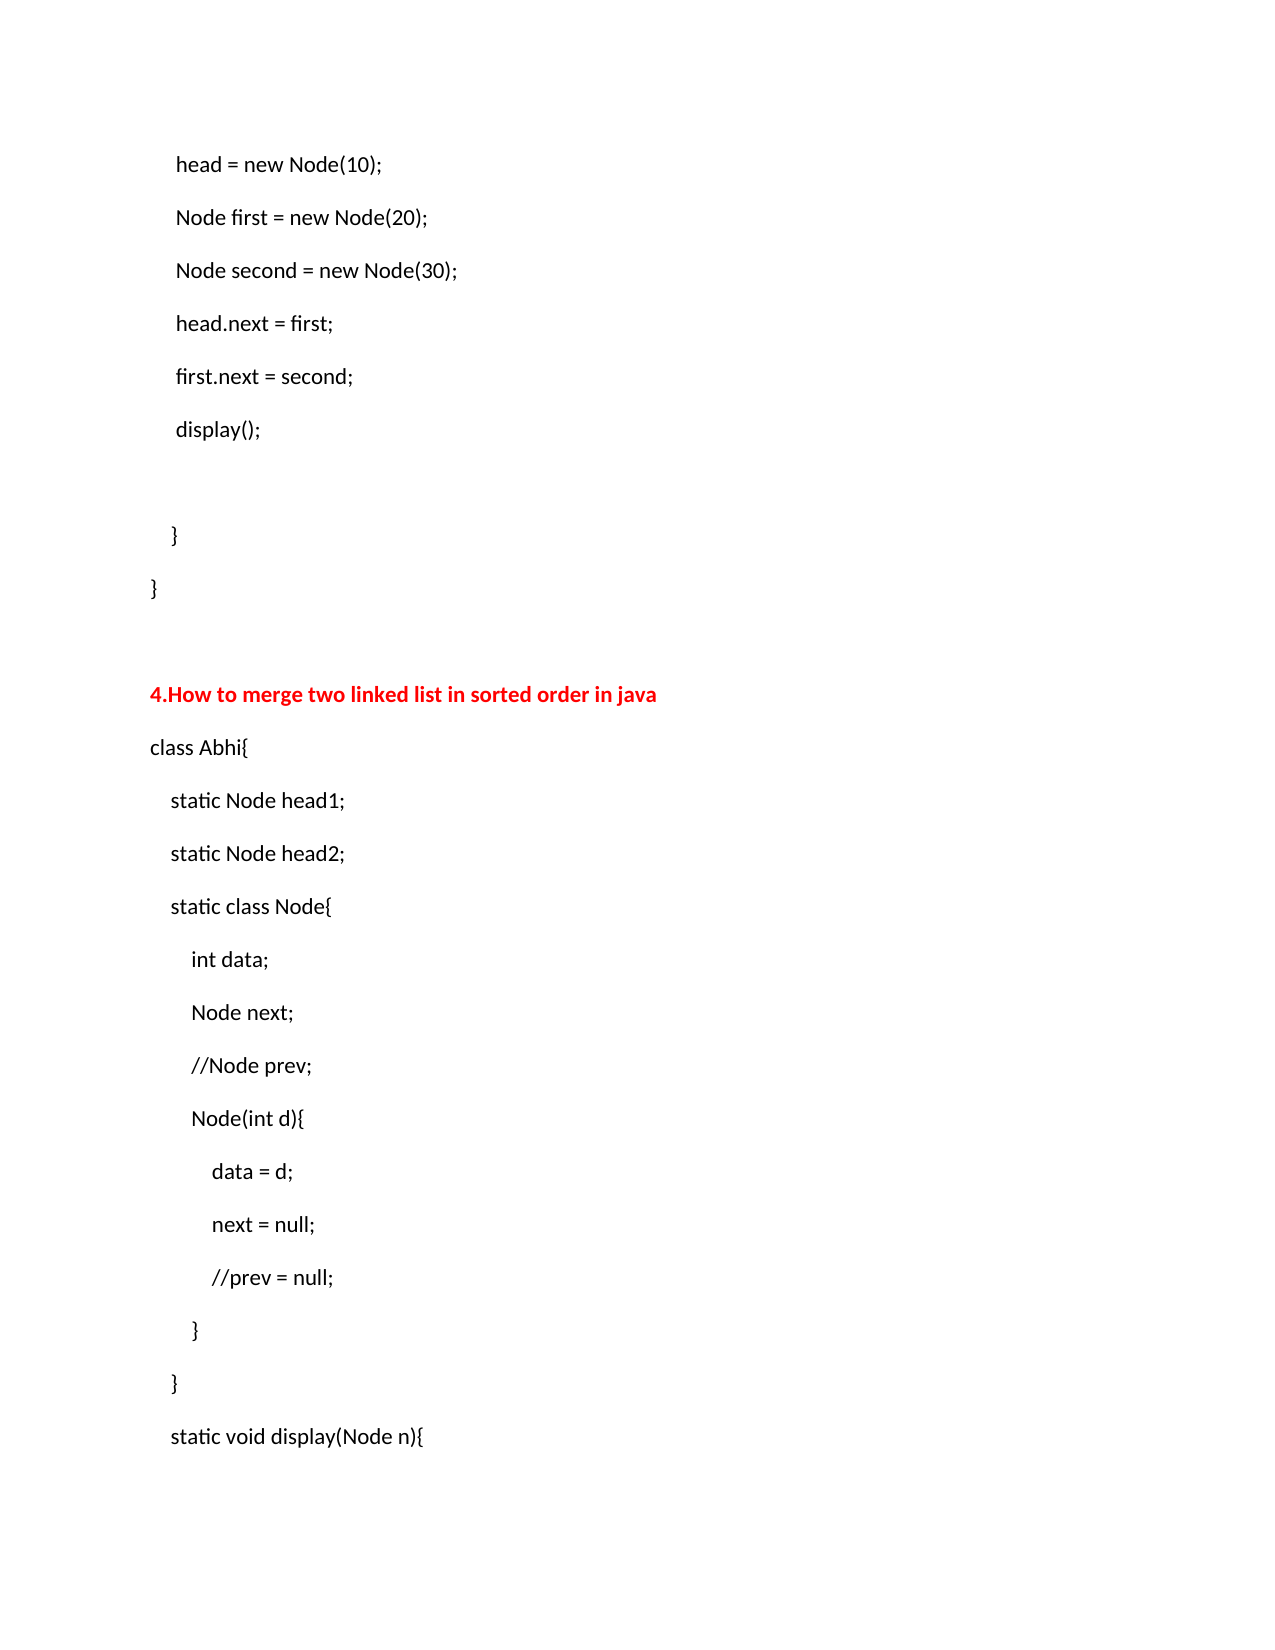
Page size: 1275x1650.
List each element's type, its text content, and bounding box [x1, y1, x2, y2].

text first.next = second; [150, 362, 1125, 390]
text next = null; [150, 1210, 1125, 1238]
text int data; [150, 945, 1125, 973]
text } [150, 1369, 1125, 1397]
text static Node head2; [150, 839, 1125, 867]
text Node first = new Node(20); [150, 203, 1125, 231]
text Node second = new Node(30); [150, 256, 1125, 284]
text } [150, 1316, 1125, 1344]
text static void display(Node n){ [150, 1422, 1125, 1451]
text Node next; [150, 998, 1125, 1026]
text data = d; [150, 1157, 1125, 1185]
text static Node head1; [150, 786, 1125, 814]
text //Node prev; [150, 1051, 1125, 1079]
text display(); [150, 415, 1125, 443]
text Node(int d){ [150, 1104, 1125, 1132]
text 4.How to merge two linked list in sorted order in java [150, 680, 1125, 708]
text class Abhi{ [150, 733, 1125, 761]
text head = new Node(10); [150, 150, 1125, 178]
text } [150, 521, 1125, 549]
text head.next = first; [150, 309, 1125, 337]
text } [150, 574, 1125, 602]
text //prev = null; [150, 1263, 1125, 1291]
text static class Node{ [150, 892, 1125, 920]
